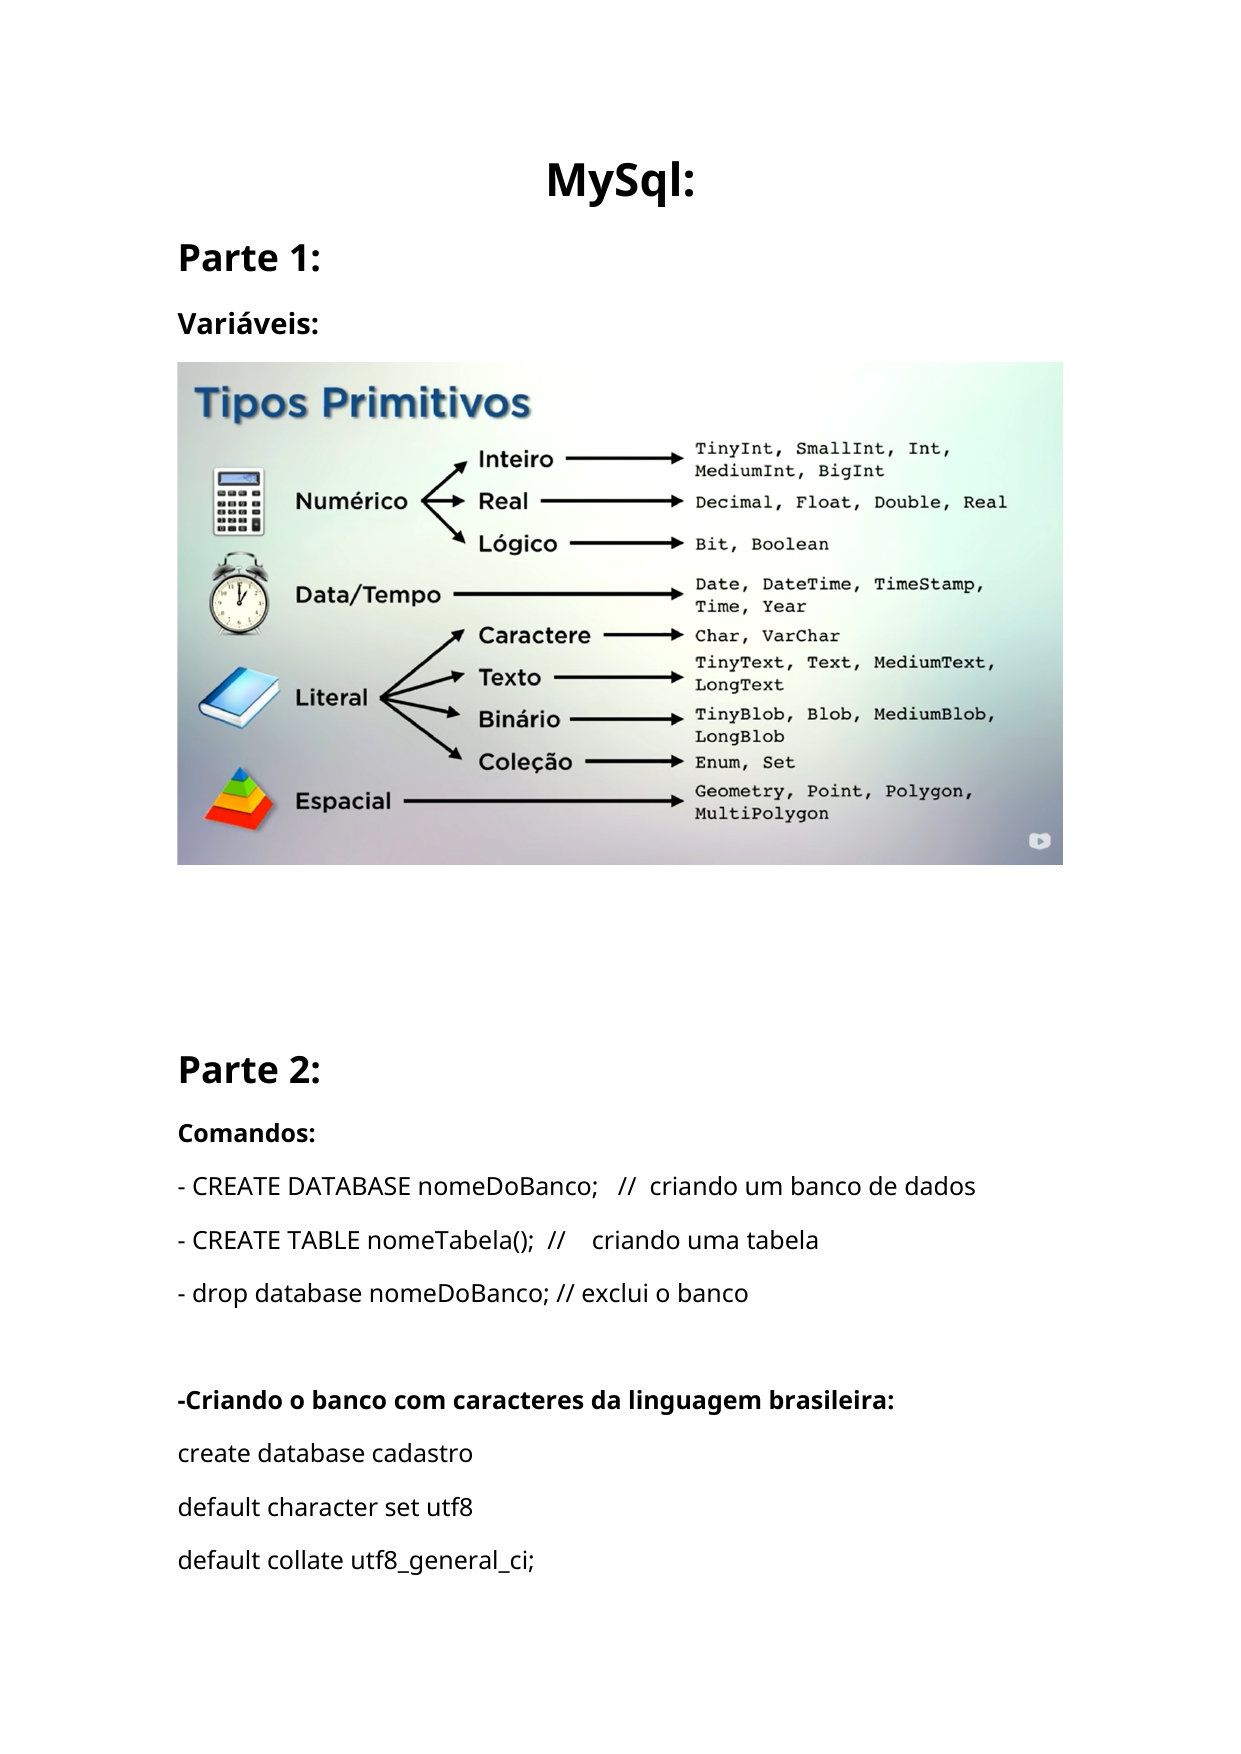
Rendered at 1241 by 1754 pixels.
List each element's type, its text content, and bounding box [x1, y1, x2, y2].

text create database cadastro [177, 1436, 1063, 1470]
text - CREATE TABLE nomeTabela(); // criando uma tabela [177, 1222, 1063, 1256]
picture [177, 362, 1063, 865]
text Parte 1: [177, 232, 1063, 283]
text - drop database nomeDoBanco; // exclui o banco [177, 1276, 1063, 1310]
text MySql: [177, 148, 1063, 210]
text Comandos: [177, 1116, 1063, 1149]
text Parte 2: [177, 1044, 1063, 1095]
text -Criando o banco com caracteres da linguagem brasileira: [177, 1383, 1063, 1417]
text - CREATE DATABASE nomeDoBanco; // criando um banco de dados [177, 1169, 1063, 1203]
text Variáveis: [177, 303, 1063, 343]
text default collate utf8_general_ci; [177, 1543, 1063, 1577]
text default character set utf8 [177, 1489, 1063, 1524]
